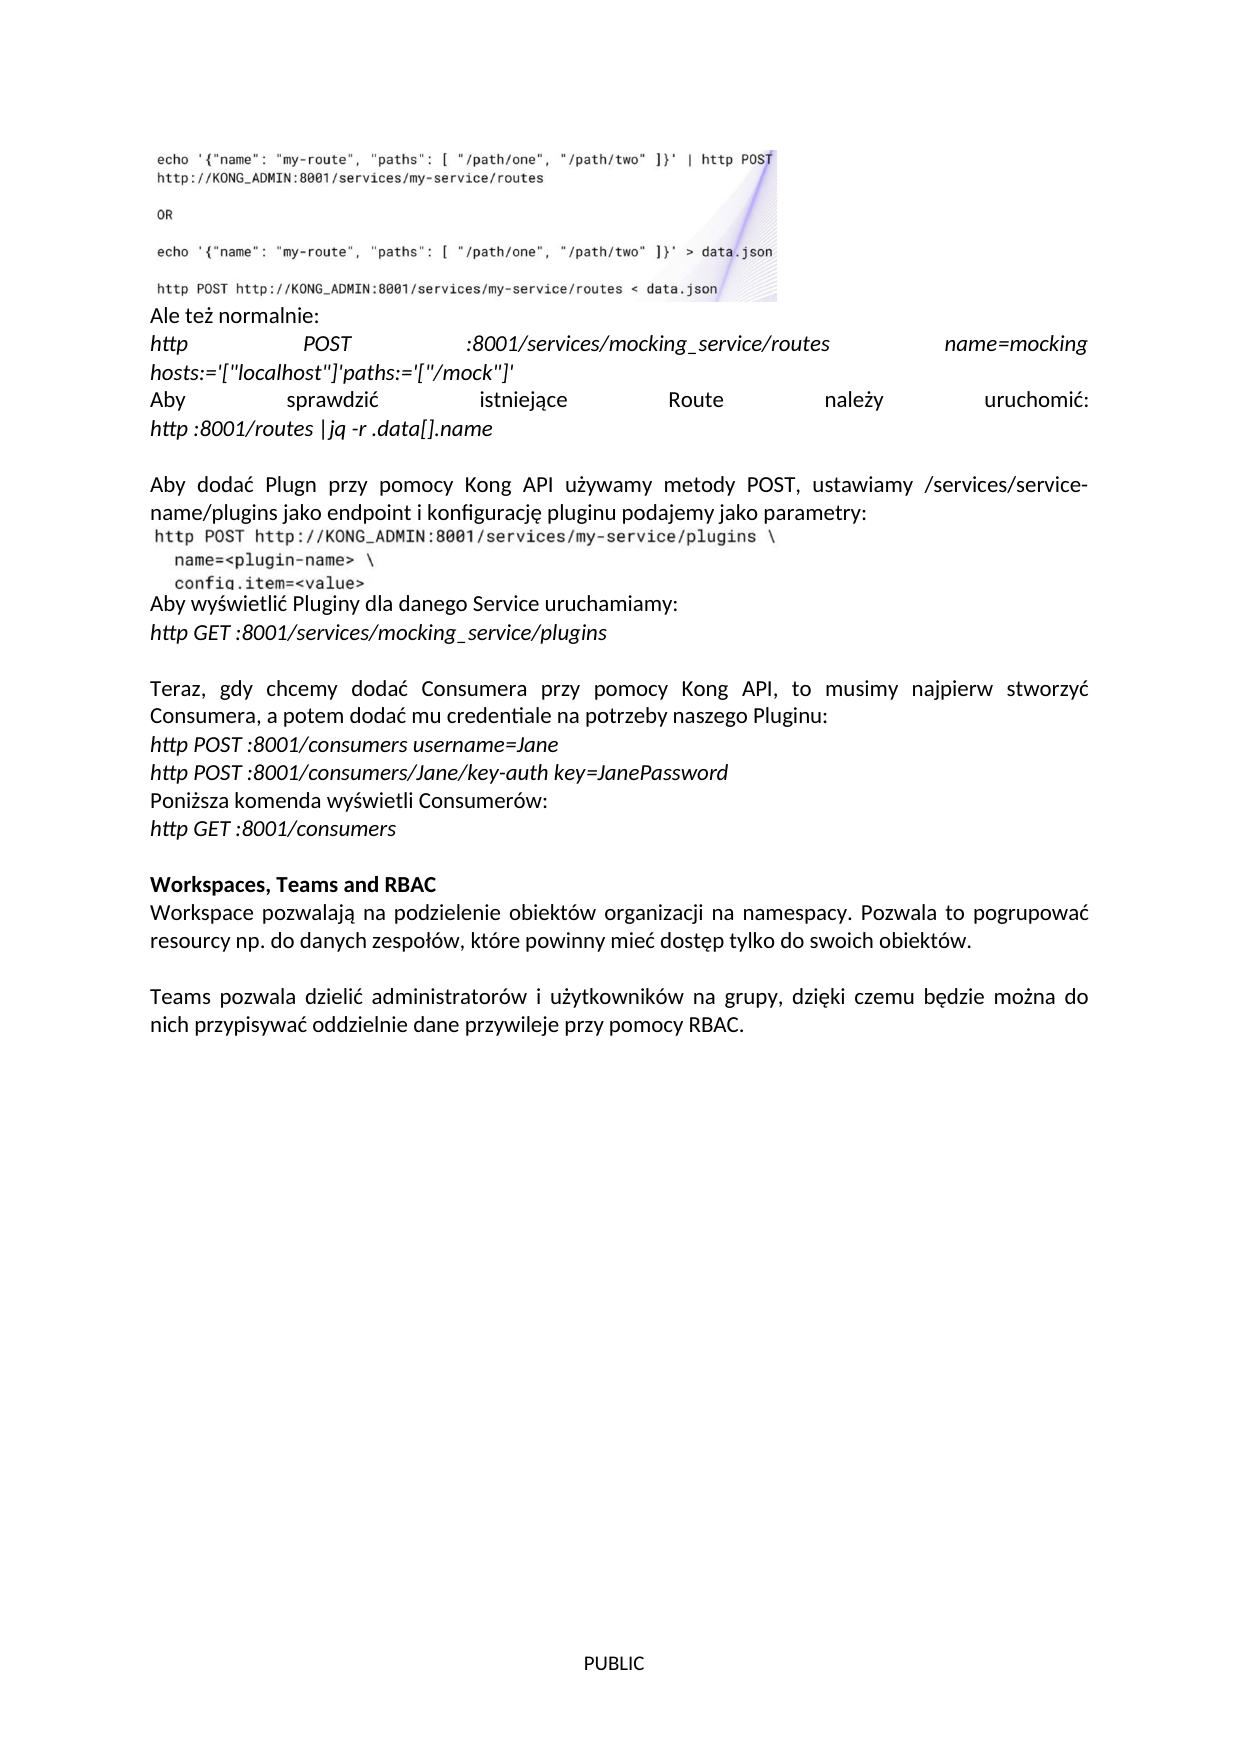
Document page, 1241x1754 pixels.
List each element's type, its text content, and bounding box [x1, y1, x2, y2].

text Workspaces, Teams and RBAC [150, 870, 1090, 898]
picture [150, 150, 778, 302]
text Poniższa komenda wyświetli Consumerów: [150, 786, 1090, 814]
text http POST :8001/consumers/Jane/key-auth key=JanePassword [150, 758, 1090, 786]
text Workspace pozwalają na podzielenie obiektów organizacji na namespacy. Pozwala to pogrupować resourcy np. do danych zespołów, które powinny mieć dostęp tylko do swoich obiektów. [150, 898, 1090, 954]
text Aby wyświetlić Pluginy dla danego Service uruchamiamy: [150, 589, 1090, 618]
picture [150, 525, 779, 590]
text Aby sprawdzić istniejące Route należy uruchomić: http :8001/routes |jq -r .data[].name [150, 386, 1090, 442]
text http GET :8001/consumers [150, 814, 1090, 842]
text http POST :8001/consumers username=Jane [150, 730, 1090, 758]
text Aby dodać Plugn przy pomocy Kong API używamy metody POST, ustawiamy /services/service-name/plugins jako endpoint i konfigurację pluginu podajemy jako parametry: [150, 470, 1090, 526]
text Ale też normalnie: [150, 302, 1090, 329]
text Teams pozwala dzielić administratorów i użytkowników na grupy, dzięki czemu będzie można do nich przypisywać oddzielnie dane przywileje przy pomocy RBAC. [150, 982, 1090, 1038]
text http GET :8001/services/mocking_service/plugins [150, 618, 1090, 646]
text Teraz, gdy chcemy dodać Consumera przy pomocy Kong API, to musimy najpierw stworzyć Consumera, a potem dodać mu credentiale na potrzeby naszego Pluginu: [150, 674, 1090, 730]
text http POST :8001/services/mocking_service/routes name=mocking hosts:='["localhost"]'paths:='["/mock"]' [150, 329, 1090, 386]
